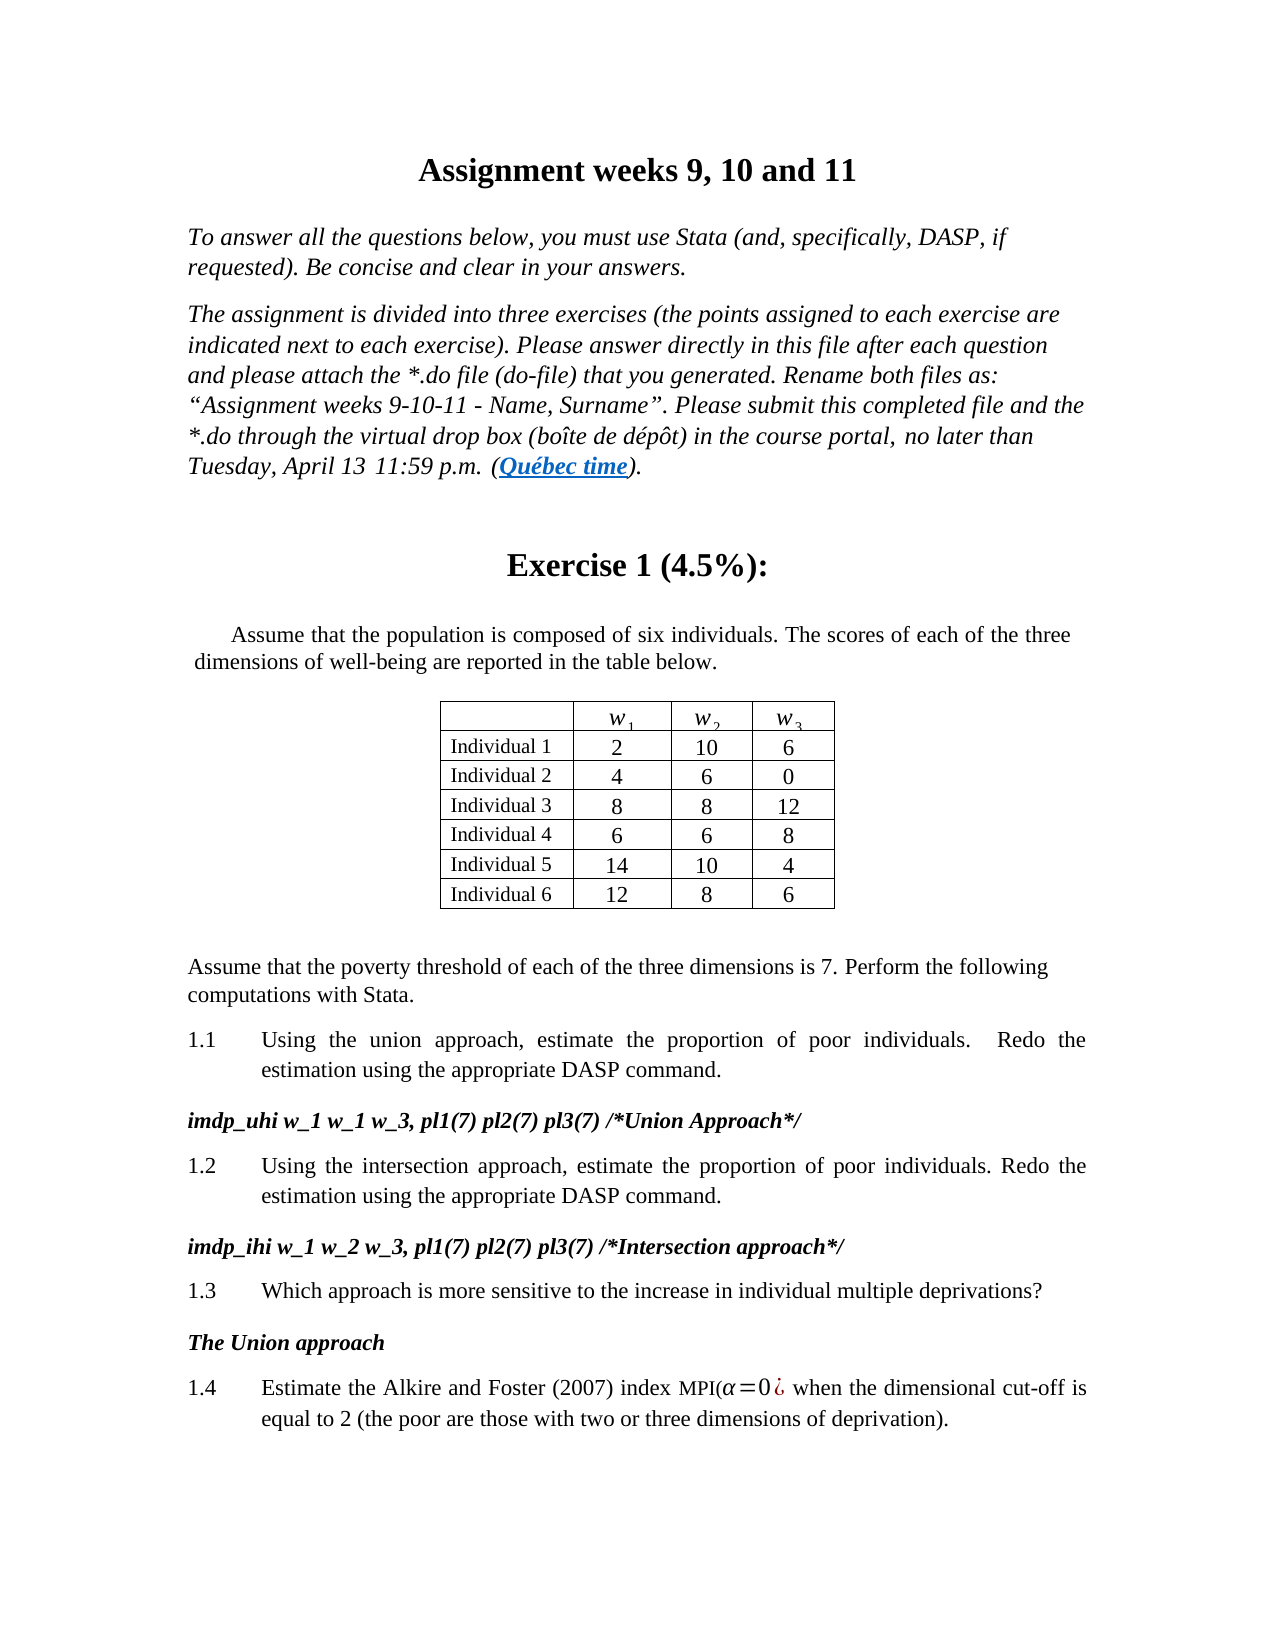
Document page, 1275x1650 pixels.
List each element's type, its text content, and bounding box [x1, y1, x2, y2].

table_cell 2 [574, 731, 671, 760]
list Using the intersection approach, estimate the proportion of poor individuals. Redo the estimation using the appropriate DASP command. [187, 1152, 1087, 1208]
text imdp_ihi w_1 w_2 w_3, pl1(7) pl2(7) pl3(7) /*Intersection approach*/ [187, 1233, 1087, 1259]
table_cell 8 [753, 820, 834, 848]
table_cell Individual 3 [441, 790, 573, 819]
text The Union approach [187, 1328, 1087, 1355]
table_cell 12 [574, 879, 671, 908]
table_cell Individual 1 [441, 731, 573, 760]
table_cell 0 [753, 761, 834, 789]
subtitle Exercise 1 (4.5%): [187, 545, 1087, 583]
table_cell 10 [672, 850, 752, 878]
text imdp_uhi w_1 w_1 w_3, pl1(7) pl2(7) pl3(7) /*Union Approach*/ [187, 1107, 1087, 1133]
table_cell 12 [753, 790, 834, 819]
table_header [672, 702, 752, 730]
table_cell 8 [672, 879, 752, 908]
table_cell 6 [574, 820, 671, 848]
table_cell Individual 5 [441, 850, 573, 878]
table_header [574, 702, 671, 730]
text Assume that the poverty threshold of each of the three dimensions is 7. Perform the following computations with Stata. [187, 953, 1087, 1008]
table_cell 6 [672, 761, 752, 789]
table_cell 6 [753, 731, 834, 760]
table_cell 4 [574, 761, 671, 789]
text To answer all the questions below, you must use Stata (and, specifically, DASP, if requested). Be concise and clear in your answers. [187, 222, 1087, 281]
table_header [441, 702, 573, 730]
table_cell 10 [672, 731, 752, 760]
table_cell 4 [753, 850, 834, 878]
table_cell 6 [672, 820, 752, 848]
table_cell 8 [672, 790, 752, 819]
table_cell 6 [753, 879, 834, 908]
table_cell Individual 4 [441, 820, 573, 848]
text Assume that the population is composed of six individuals. The scores of each of the three dimensions of well-being are reported in the table below. [194, 622, 1072, 674]
text The assignment is divided into three exercises (the points assigned to each exercise are indicated next to each exercise). Please answer directly in this file after each question and please attach the *.do file (do-file) that you generated. Rename both files as: “Assignment weeks 9-10-11 - Name, Surname”. Please submit this completed file and the *.do through the virtual drop box (boîte de dépôt) in the course portal, no later than Tuesday, April 13 11:59 p.m. (Québec time). [187, 299, 1087, 480]
table_cell 14 [574, 850, 671, 878]
table_header [753, 702, 834, 730]
list Using the union approach, estimate the proportion of poor individuals. Redo the estimation using the appropriate DASP command. [187, 1026, 1087, 1082]
table_cell 8 [574, 790, 671, 819]
list Estimate the Alkire and Foster (2007) index MPI( when the dimensional cut-off is equal to 2 (the poor are those with two or three dimensions of deprivation). [187, 1373, 1087, 1431]
table_cell Individual 2 [441, 761, 573, 789]
text Assignment weeks 9, 10 and 11 [187, 150, 1087, 188]
list Which approach is more sensitive to the increase in individual multiple deprivations? [187, 1277, 1087, 1304]
table_cell Individual 6 [441, 879, 573, 908]
